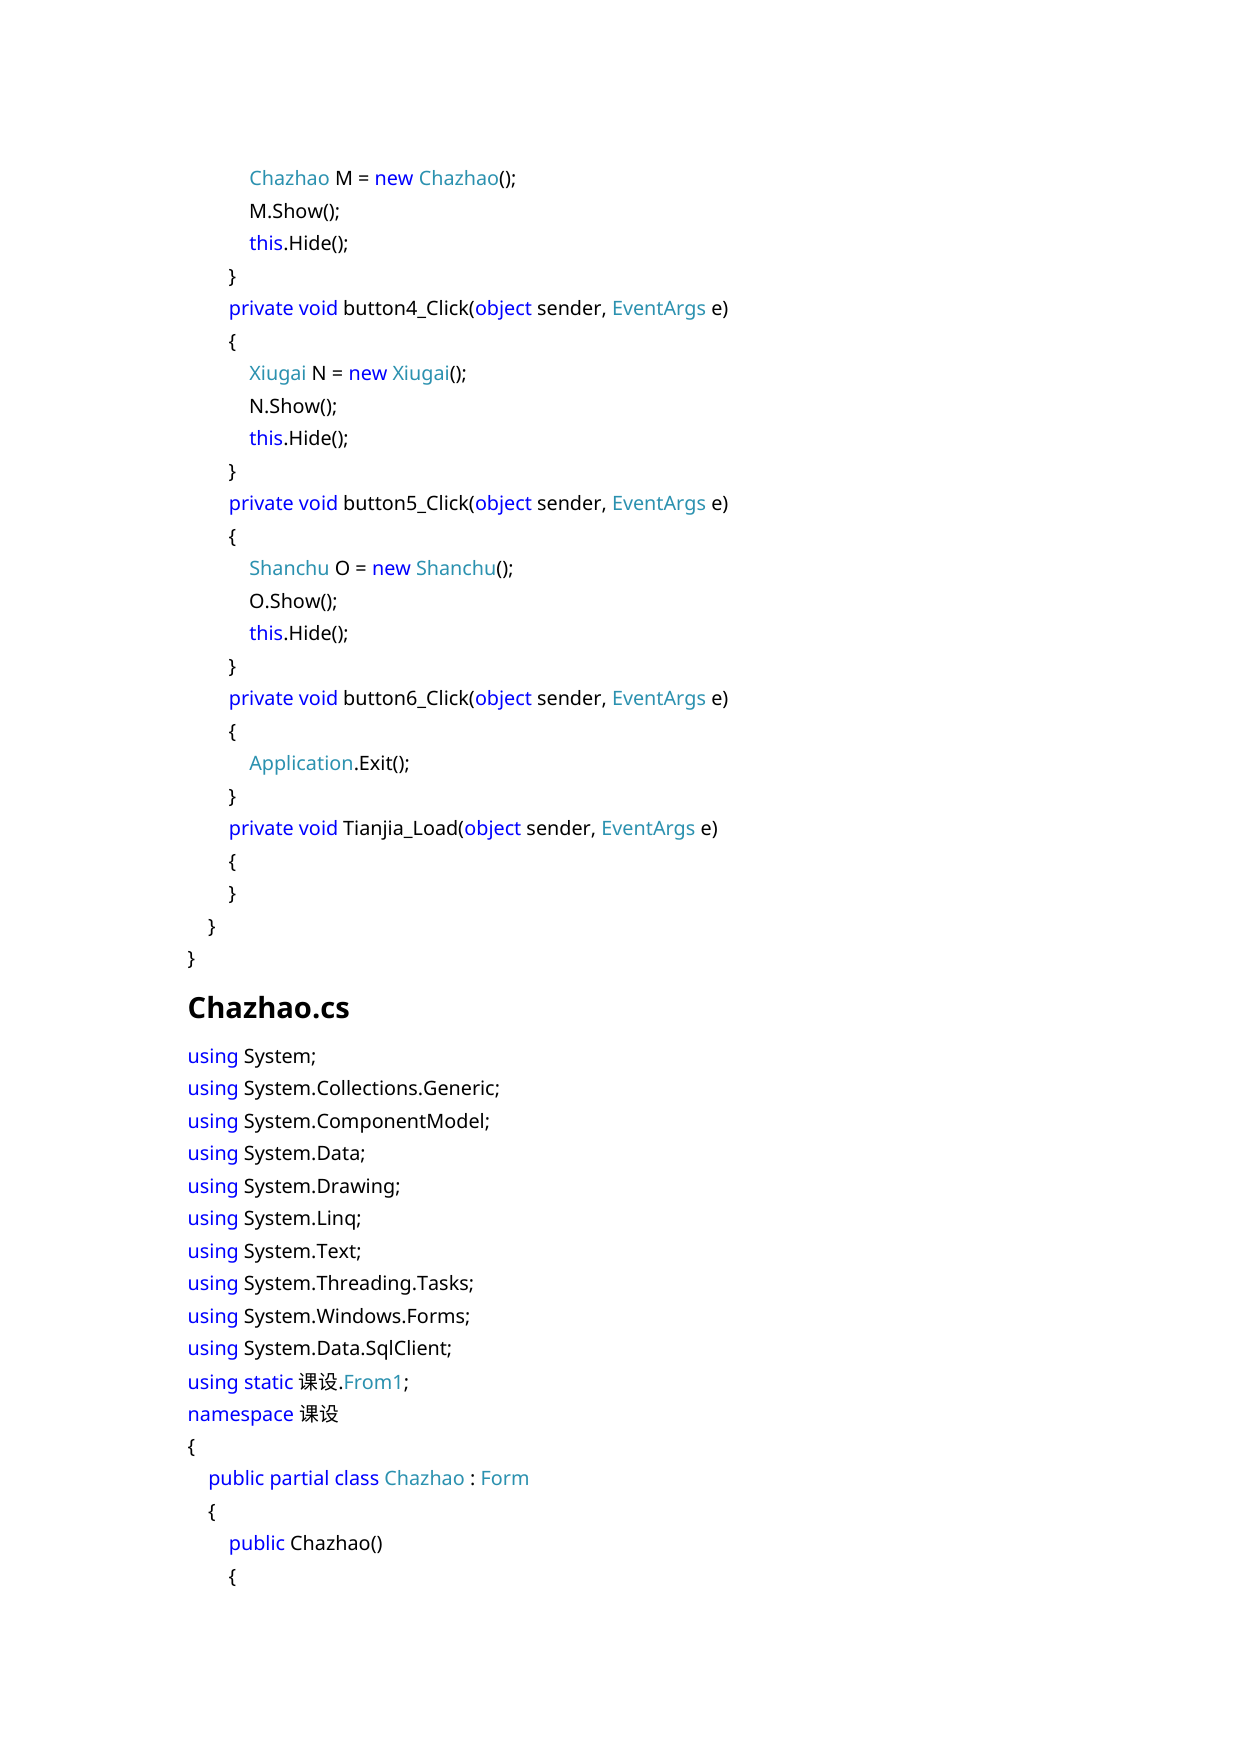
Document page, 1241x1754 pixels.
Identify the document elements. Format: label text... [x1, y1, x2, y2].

text } [187, 454, 1053, 487]
text public partial class Chazhao : Form [187, 1462, 1053, 1494]
text } [187, 909, 1053, 942]
text { [187, 1429, 1053, 1462]
text { [187, 519, 1053, 552]
text this.Hide(); [187, 227, 1053, 259]
text { [187, 1559, 1053, 1592]
text N.Show(); [187, 389, 1053, 422]
text using System.Data; [187, 1137, 1053, 1169]
text using System; [187, 1039, 1053, 1072]
text } [187, 779, 1053, 812]
text } [187, 877, 1053, 909]
text using static 课设.From1; [187, 1364, 1053, 1397]
text { [187, 714, 1053, 747]
text public Chazhao() [187, 1527, 1053, 1559]
text using System.Data.SqlClient; [187, 1332, 1053, 1364]
text Shanchu O = new Shanchu(); [187, 552, 1053, 584]
text namespace 课设 [187, 1397, 1053, 1429]
text using System.ComponentModel; [187, 1104, 1053, 1137]
text } [187, 649, 1053, 682]
text private void button4_Click(object sender, EventArgs e) [187, 292, 1053, 324]
text Xiugai N = new Xiugai(); [187, 357, 1053, 389]
text } [187, 259, 1053, 292]
text { [187, 844, 1053, 877]
text using System.Windows.Forms; [187, 1299, 1053, 1332]
text using System.Text; [187, 1234, 1053, 1267]
text { [187, 324, 1053, 357]
text using System.Threading.Tasks; [187, 1267, 1053, 1299]
text Chazhao M = new Chazhao(); [187, 162, 1053, 194]
text Chazhao.cs [187, 974, 1053, 1039]
text using System.Linq; [187, 1202, 1053, 1234]
text private void Tianjia_Load(object sender, EventArgs e) [187, 812, 1053, 844]
text this.Hide(); [187, 617, 1053, 649]
text private void button6_Click(object sender, EventArgs e) [187, 682, 1053, 714]
text } [187, 942, 1053, 974]
text Application.Exit(); [187, 747, 1053, 779]
text this.Hide(); [187, 422, 1053, 454]
text { [187, 1494, 1053, 1527]
text private void button5_Click(object sender, EventArgs e) [187, 487, 1053, 519]
text M.Show(); [187, 194, 1053, 227]
text O.Show(); [187, 584, 1053, 617]
text using System.Drawing; [187, 1169, 1053, 1202]
text using System.Collections.Generic; [187, 1072, 1053, 1104]
